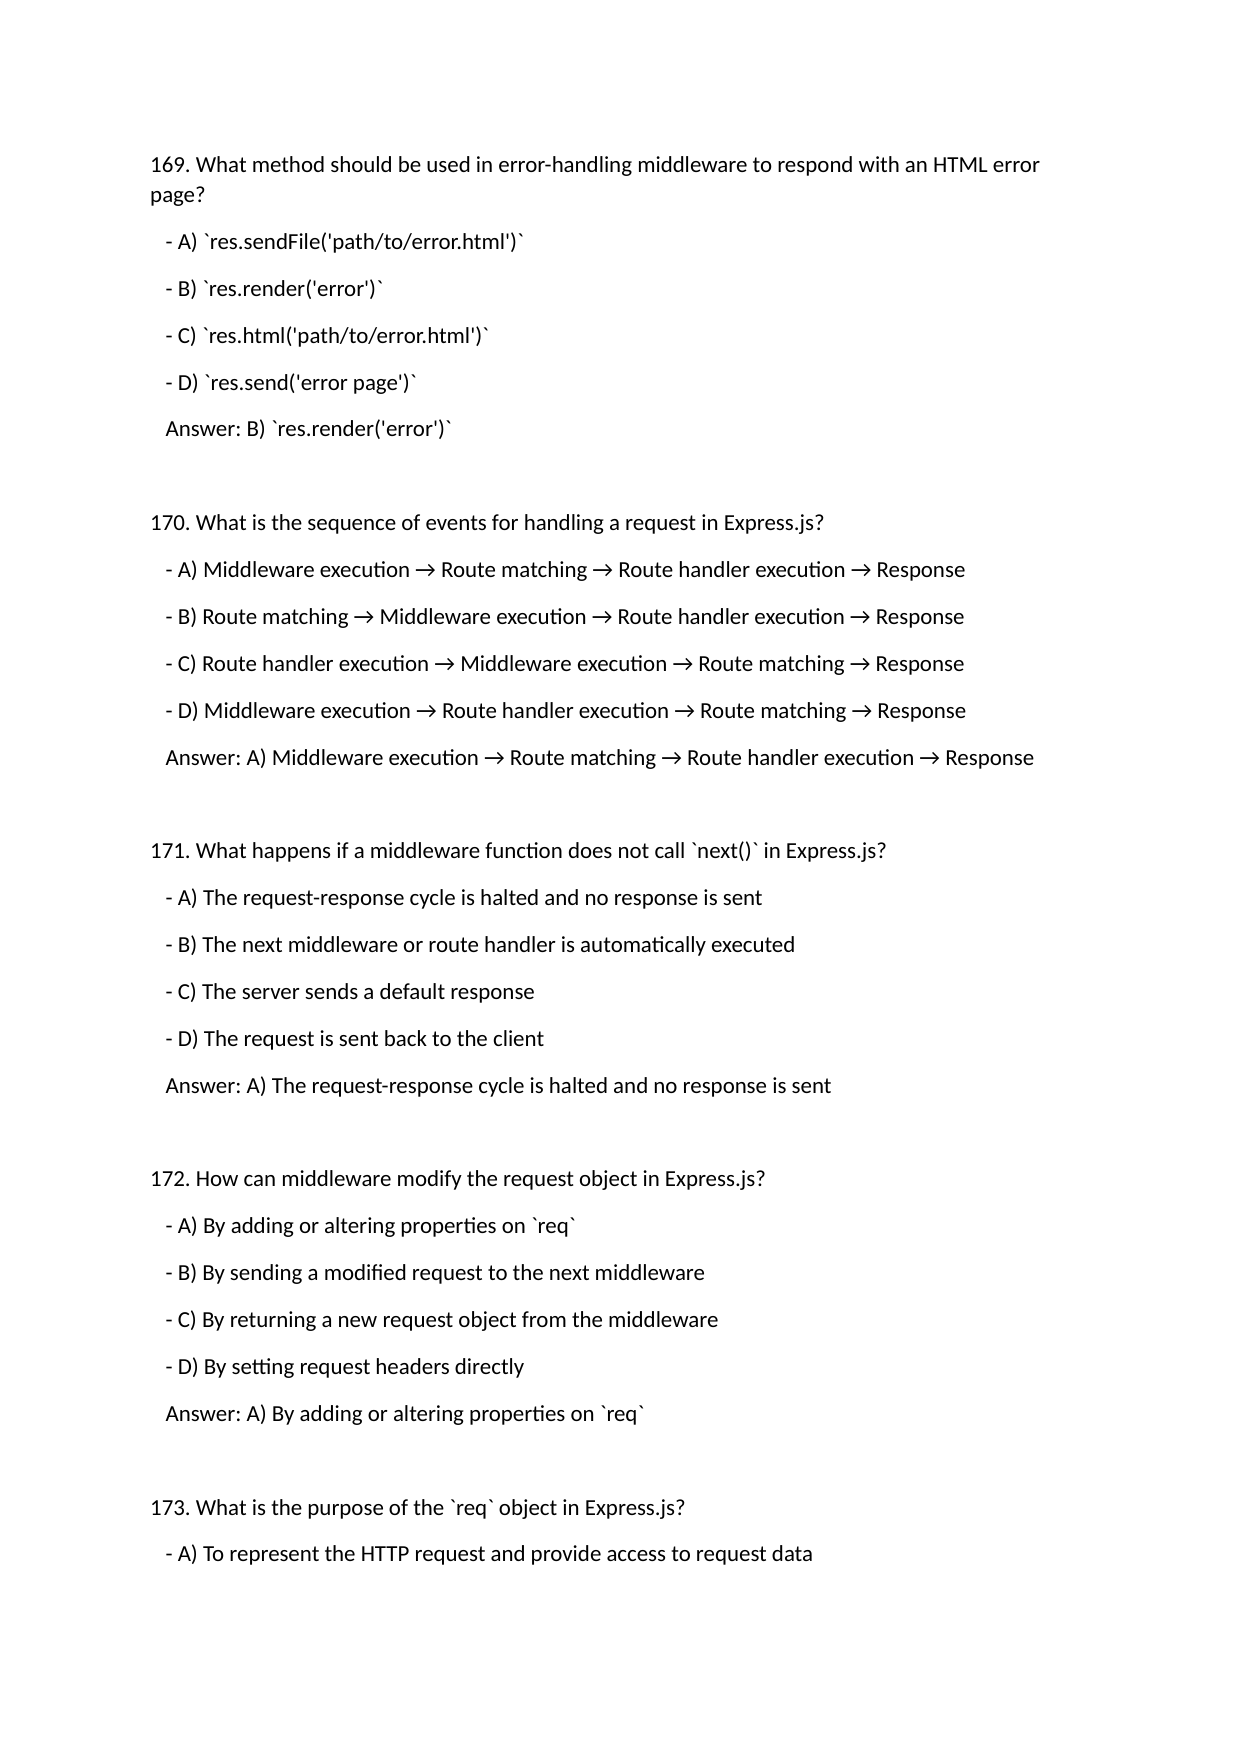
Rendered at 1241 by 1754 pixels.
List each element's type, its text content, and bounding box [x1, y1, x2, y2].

text - C) Route handler execution → Middleware execution → Route matching → Response [150, 649, 1090, 677]
text Answer: A) The request-response cycle is halted and no response is sent [150, 1071, 1090, 1099]
text - C) `res.html('path/to/error.html')` [150, 321, 1090, 349]
text - D) The request is sent back to the client [150, 1024, 1090, 1052]
text - D) Middleware execution → Route handler execution → Route matching → Response [150, 696, 1090, 724]
text 172. How can middleware modify the request object in Express.js? [150, 1164, 1090, 1193]
text 170. What is the sequence of events for handling a request in Express.js? [150, 508, 1090, 536]
text Answer: A) By adding or altering properties on `req` [150, 1399, 1090, 1427]
text - B) By sending a modified request to the next middleware [150, 1258, 1090, 1286]
text - A) `res.sendFile('path/to/error.html')` [150, 227, 1090, 255]
text Answer: A) Middleware execution → Route matching → Route handler execution → Response [150, 743, 1090, 771]
text - C) The server sends a default response [150, 977, 1090, 1005]
text - A) Middleware execution → Route matching → Route handler execution → Response [150, 555, 1090, 583]
text Answer: B) `res.render('error')` [150, 414, 1090, 443]
text - A) By adding or altering properties on `req` [150, 1211, 1090, 1239]
text - B) Route matching → Middleware execution → Route handler execution → Response [150, 602, 1090, 630]
text - A) The request-response cycle is halted and no response is sent [150, 883, 1090, 911]
text 171. What happens if a middleware function does not call `next()` in Express.js? [150, 836, 1090, 864]
text - D) By setting request headers directly [150, 1352, 1090, 1380]
text - C) By returning a new request object from the middleware [150, 1305, 1090, 1333]
text - B) `res.render('error')` [150, 274, 1090, 302]
text 169. What method should be used in error-handling middleware to respond with an HTML error page? [150, 150, 1090, 208]
text 173. What is the purpose of the `req` object in Express.js? [150, 1493, 1090, 1521]
text - B) The next middleware or route handler is automatically executed [150, 930, 1090, 958]
text - A) To represent the HTTP request and provide access to request data [150, 1539, 1090, 1568]
text - D) `res.send('error page')` [150, 368, 1090, 396]
